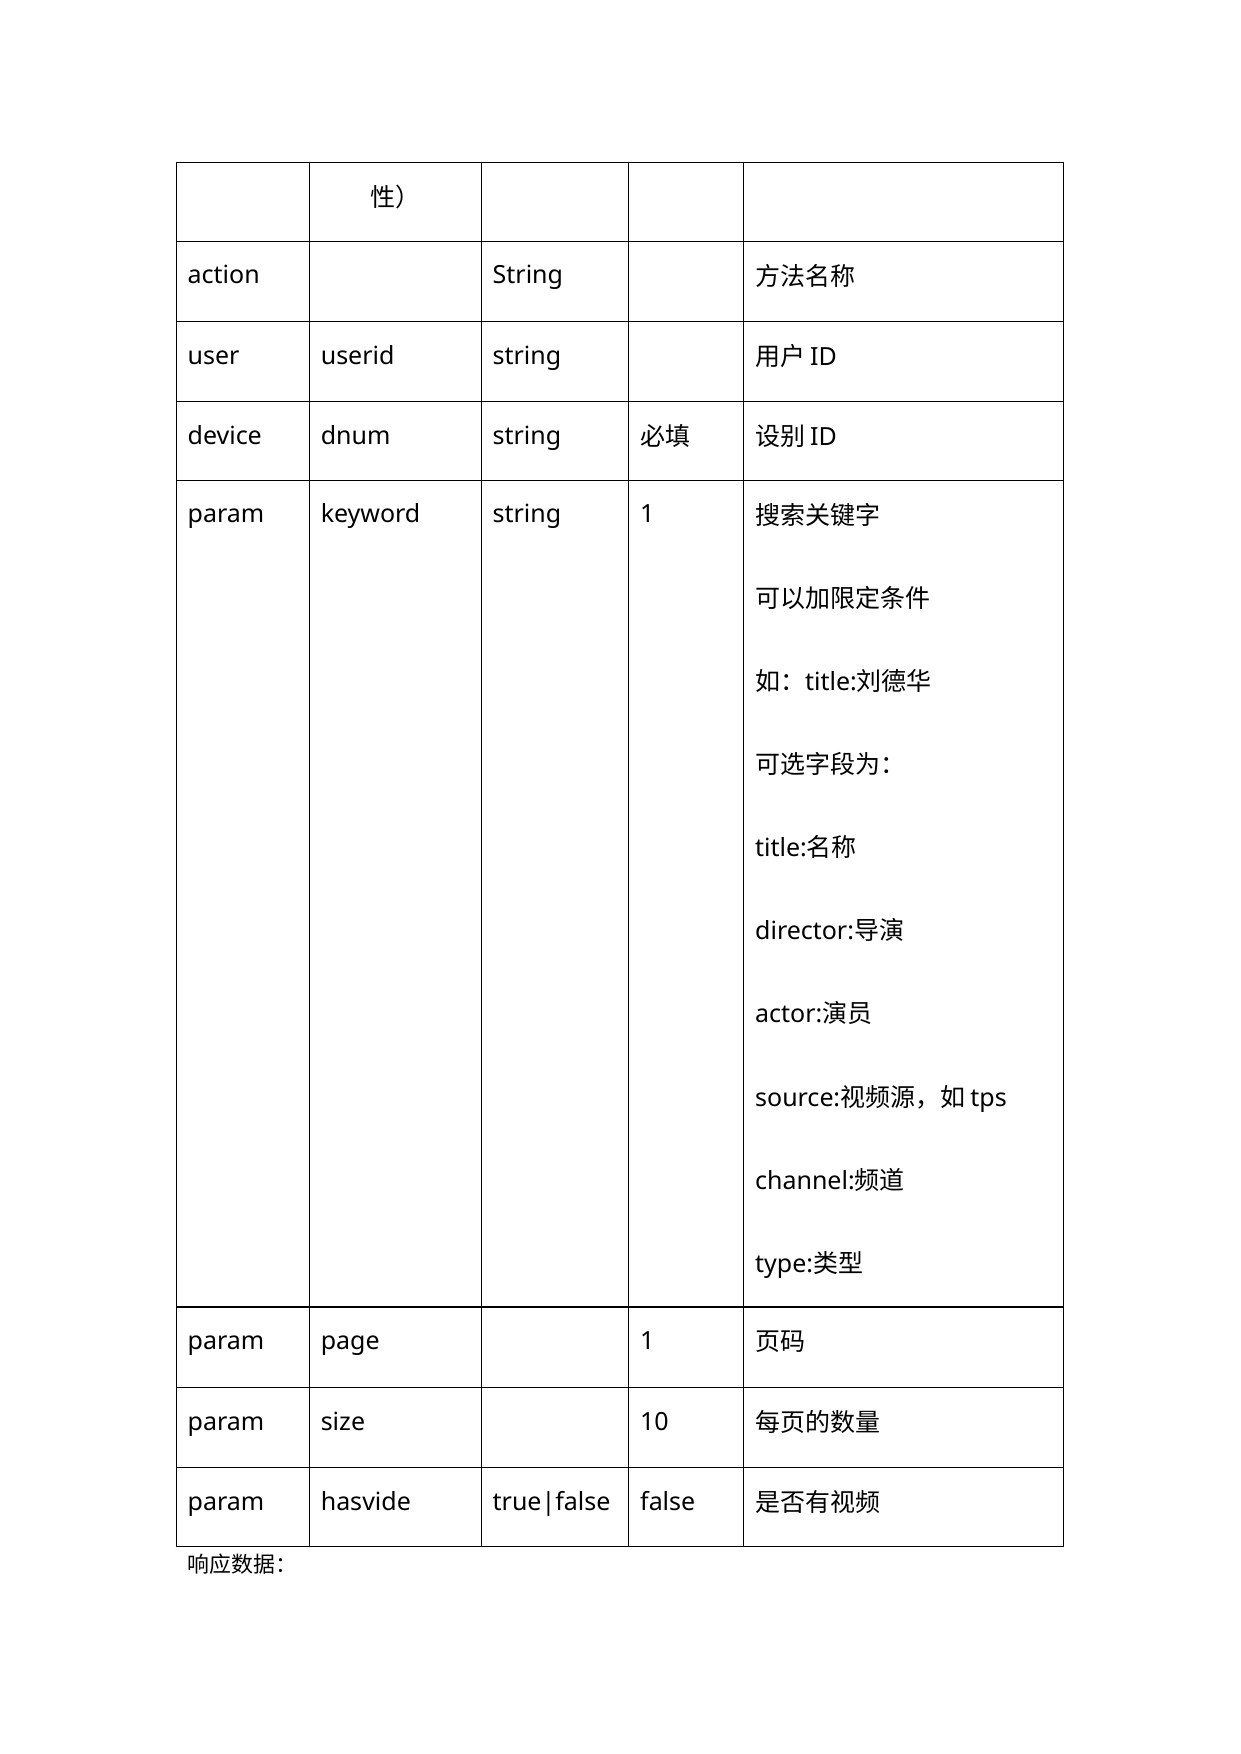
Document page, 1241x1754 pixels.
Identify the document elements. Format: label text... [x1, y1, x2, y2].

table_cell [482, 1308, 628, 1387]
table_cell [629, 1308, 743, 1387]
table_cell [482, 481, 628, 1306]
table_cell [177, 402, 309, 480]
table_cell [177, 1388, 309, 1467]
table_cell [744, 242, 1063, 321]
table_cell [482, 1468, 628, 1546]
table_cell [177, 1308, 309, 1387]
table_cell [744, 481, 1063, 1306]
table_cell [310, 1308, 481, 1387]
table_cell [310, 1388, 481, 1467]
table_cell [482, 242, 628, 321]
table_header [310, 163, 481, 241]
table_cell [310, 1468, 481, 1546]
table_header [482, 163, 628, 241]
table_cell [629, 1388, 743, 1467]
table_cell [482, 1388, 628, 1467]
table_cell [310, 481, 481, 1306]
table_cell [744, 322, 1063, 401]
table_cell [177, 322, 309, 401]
text 响应数据： [187, 1547, 1053, 1579]
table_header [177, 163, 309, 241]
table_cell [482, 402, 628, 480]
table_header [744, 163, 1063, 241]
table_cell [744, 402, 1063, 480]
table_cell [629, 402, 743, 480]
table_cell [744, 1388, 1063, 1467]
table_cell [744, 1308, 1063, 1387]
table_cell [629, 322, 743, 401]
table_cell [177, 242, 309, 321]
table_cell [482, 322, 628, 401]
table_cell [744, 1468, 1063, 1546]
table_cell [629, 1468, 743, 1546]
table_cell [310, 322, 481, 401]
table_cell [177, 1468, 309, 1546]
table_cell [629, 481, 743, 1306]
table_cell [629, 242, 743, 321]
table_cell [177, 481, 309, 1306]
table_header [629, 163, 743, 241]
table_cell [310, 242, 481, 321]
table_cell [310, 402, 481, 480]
